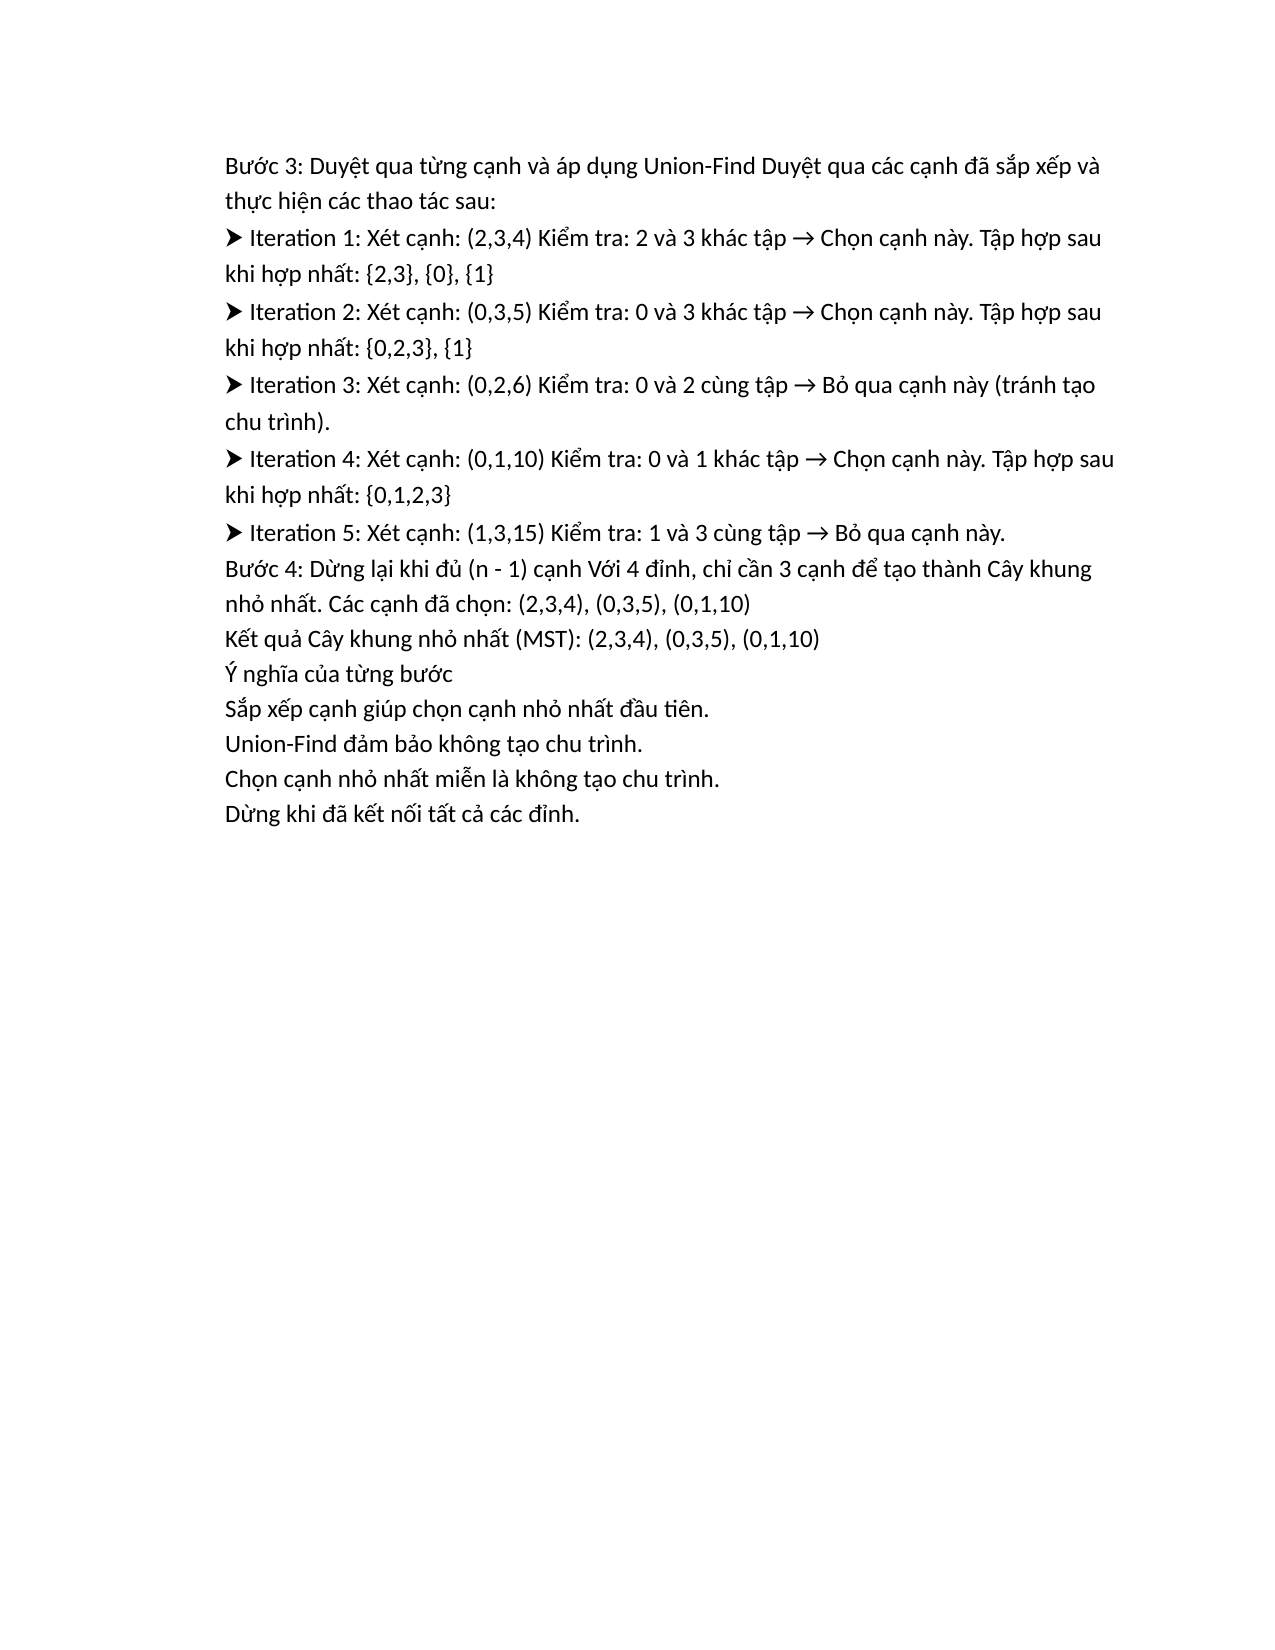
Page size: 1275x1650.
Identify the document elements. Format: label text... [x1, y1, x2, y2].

list Sắp xếp cạnh giúp chọn cạnh nhỏ nhất đầu tiên. [225, 693, 1125, 724]
list Bước 3: Duyệt qua từng cạnh và áp dụng Union-Find Duyệt qua các cạnh đã sắp xếp và thực hiện các thao tác sau: [225, 150, 1125, 216]
list ⮞ Iteration 2: Xét cạnh: (0,3,5) Kiểm tra: 0 và 3 khác tập → Chọn cạnh này. Tập hợp sau khi hợp nhất: {0,2,3}, {1} [225, 293, 1125, 363]
list Dừng khi đã kết nối tất cả các đỉnh. [225, 798, 1125, 829]
list Chọn cạnh nhỏ nhất miễn là không tạo chu trình. [225, 763, 1125, 794]
list Bước 4: Dừng lại khi đủ (n - 1) cạnh Với 4 đỉnh, chỉ cần 3 cạnh để tạo thành Cây khung nhỏ nhất. Các cạnh đã chọn: (2,3,4), (0,3,5), (0,1,10) [225, 553, 1125, 619]
list ⮞ Iteration 3: Xét cạnh: (0,2,6) Kiểm tra: 0 và 2 cùng tập → Bỏ qua cạnh này (tránh tạo chu trình). [225, 367, 1125, 436]
list ⮞ Iteration 1: Xét cạnh: (2,3,4) Kiểm tra: 2 và 3 khác tập → Chọn cạnh này. Tập hợp sau khi hợp nhất: {2,3}, {0}, {1} [225, 220, 1125, 289]
list ⮞ Iteration 5: Xét cạnh: (1,3,15) Kiểm tra: 1 và 3 cùng tập → Bỏ qua cạnh này. [225, 514, 1125, 548]
list ⮞ Iteration 4: Xét cạnh: (0,1,10) Kiểm tra: 0 và 1 khác tập → Chọn cạnh này. Tập hợp sau khi hợp nhất: {0,1,2,3} [225, 441, 1125, 510]
list Union-Find đảm bảo không tạo chu trình. [225, 728, 1125, 759]
list Ý nghĩa của từng bước [225, 658, 1125, 689]
list Kết quả Cây khung nhỏ nhất (MST): (2,3,4), (0,3,5), (0,1,10) [225, 623, 1125, 654]
